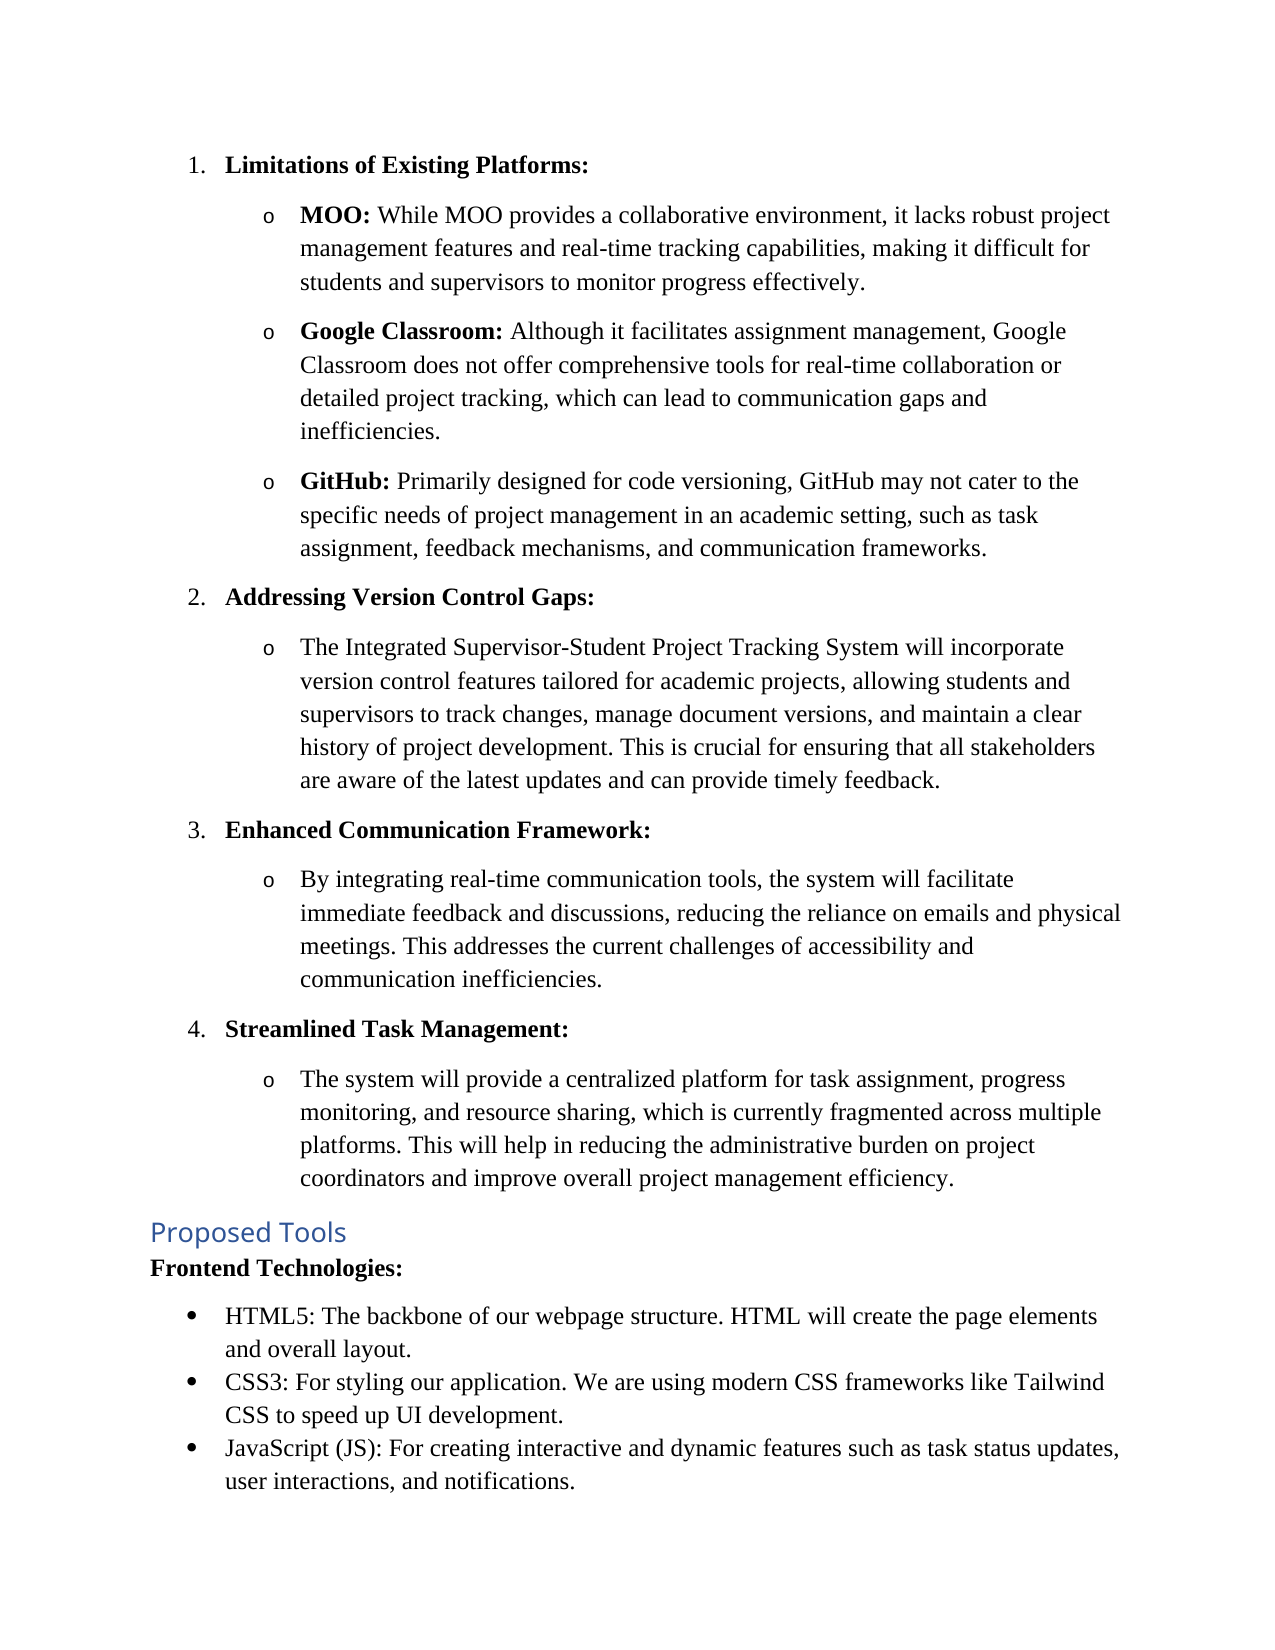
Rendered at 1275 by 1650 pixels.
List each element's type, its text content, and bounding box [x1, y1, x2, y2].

text Frontend Technologies: [150, 1253, 1125, 1282]
list HTML5: The backbone of our webpage structure. HTML will create the page elements and overall layout. [187, 1301, 1125, 1362]
list GitHub: Primarily designed for code versioning, GitHub may not cater to the specific needs of project management in an academic setting, such as task assignment, feedback mechanisms, and communication frameworks. [262, 466, 1125, 561]
list The Integrated Supervisor-Student Project Tracking System will incorporate version control features tailored for academic projects, allowing students and supervisors to track changes, manage document versions, and maintain a clear history of project development. This is crucial for ensuring that all stakeholders are aware of the latest updates and can provide timely feedback. [262, 632, 1125, 794]
subtitle Proposed Tools [150, 1213, 1125, 1250]
list Addressing Version Control Gaps: [187, 582, 1125, 611]
list Google Classroom: Although it facilitates assignment management, Google Classroom does not offer comprehensive tools for real-time collaboration or detailed project tracking, which can lead to communication gaps and inefficiencies. [262, 316, 1125, 445]
list Streamlined Task Management: [187, 1014, 1125, 1043]
list By integrating real-time communication tools, the system will facilitate immediate feedback and discussions, reducing the reliance on emails and physical meetings. This addresses the current challenges of accessibility and communication inefficiencies. [262, 864, 1125, 993]
list Limitations of Existing Platforms: [187, 150, 1125, 179]
list JavaScript (JS): For creating interactive and dynamic features such as task status updates, user interactions, and notifications. [187, 1433, 1125, 1494]
list MOO: While MOO provides a collaborative environment, it lacks robust project management features and real-time tracking capabilities, making it difficult for students and supervisors to monitor progress effectively. [262, 200, 1125, 295]
list The system will provide a centralized platform for task assignment, progress monitoring, and resource sharing, which is currently fragmented across multiple platforms. This will help in reducing the administrative burden on project coordinators and improve overall project management efficiency. [262, 1064, 1125, 1192]
list Enhanced Communication Framework: [187, 815, 1125, 843]
list CSS3: For styling our application. We are using modern CSS frameworks like Tailwind CSS to speed up UI development. [187, 1367, 1125, 1428]
